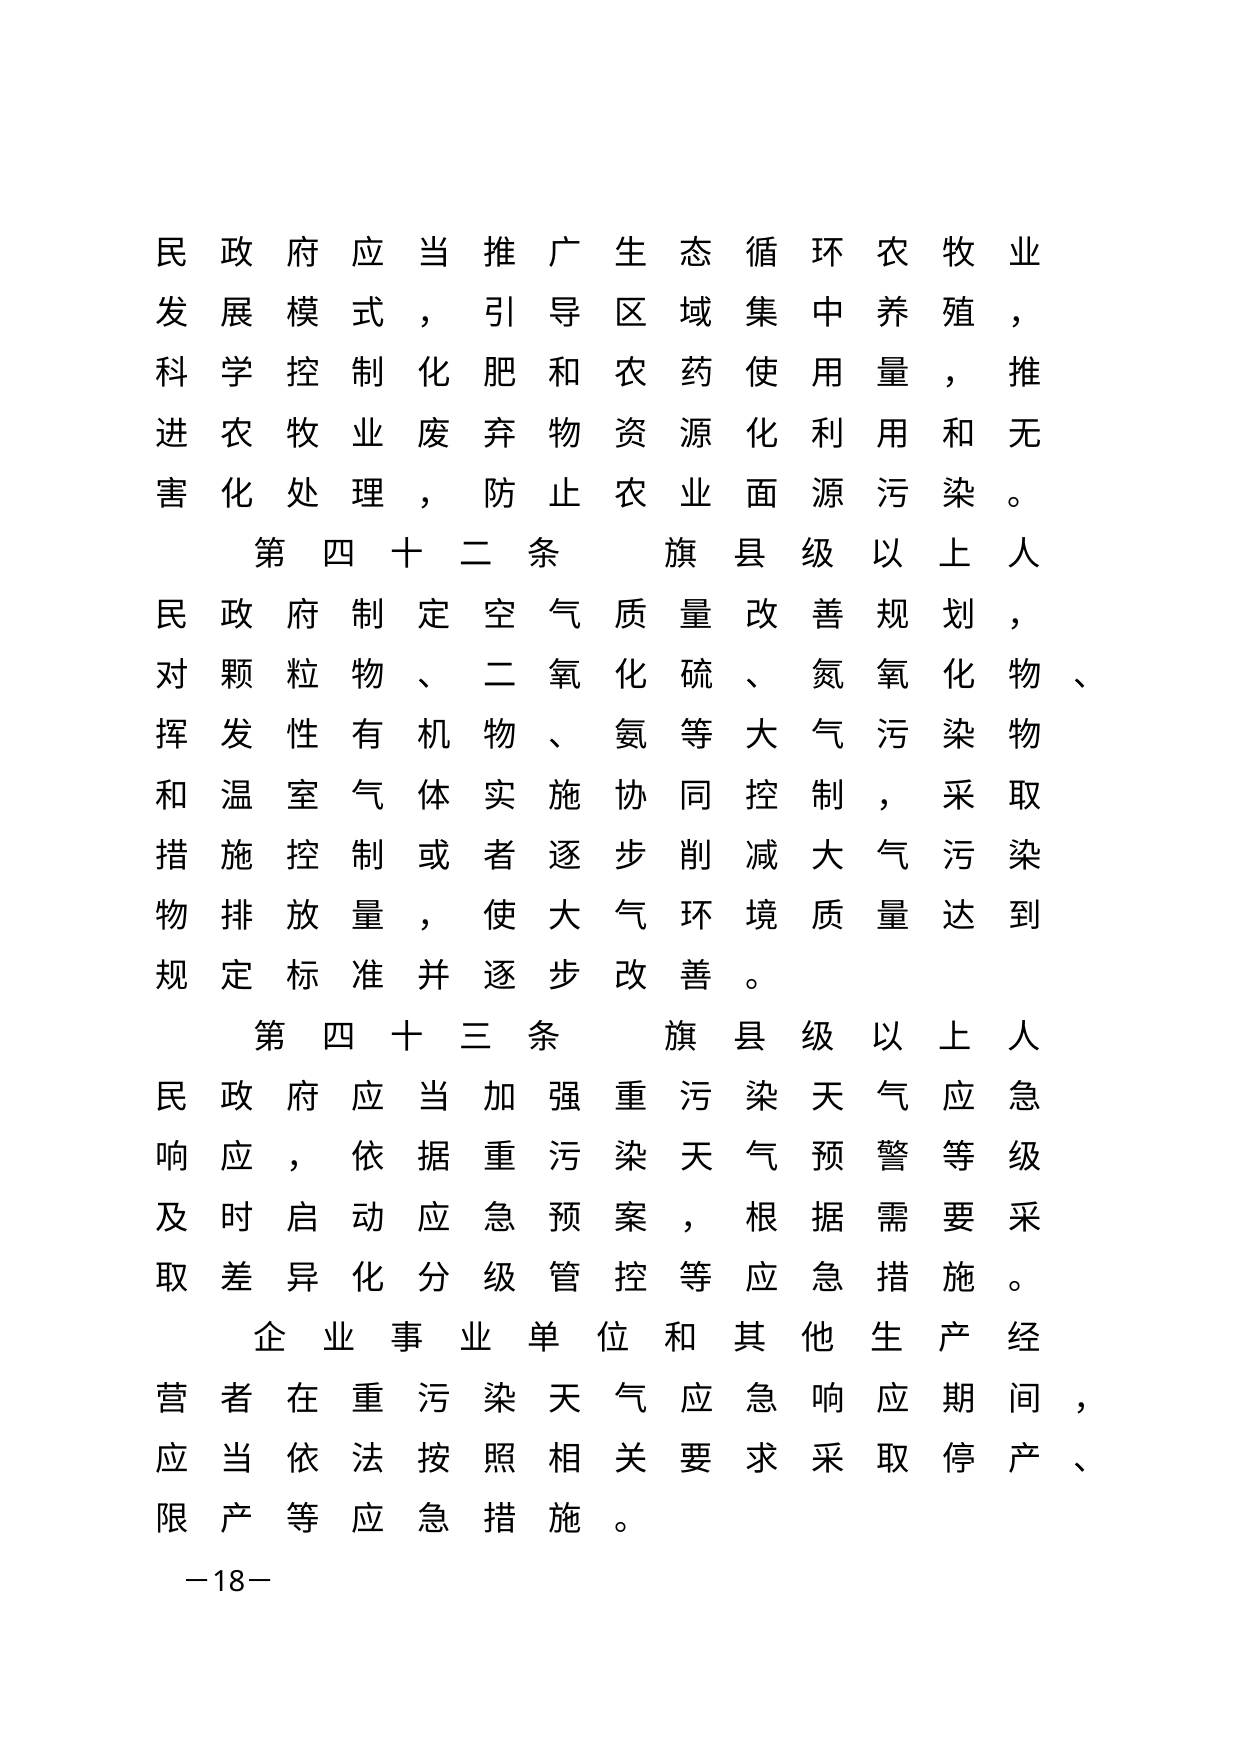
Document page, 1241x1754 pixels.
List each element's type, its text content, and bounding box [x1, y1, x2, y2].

text 企业事业单位和其他生产经营者在重污染天气应急响应期间，应当依法按照相关要求采取停产、限产等应急措施。 [155, 1305, 1073, 1546]
text 第四十二条 旗县级以上人民政府制定空气质量改善规划，对颗粒物、二氧化硫、氮氧化物、挥发性有机物、氨等大气污染物和温室气体实施协同控制，采取措施控制或者逐步削减大气污染物排放量，使大气环境质量达到规定标准并逐步改善。 [155, 521, 1073, 1003]
text 第四十三条 旗县级以上人民政府应当加强重污染天气应急响应，依据重污染天气预警等级及时启动应急预案，根据需要采取差异化分级管控等应急措施。 [155, 1003, 1073, 1305]
text 第四十一条 旗县级以上人民政府应当推广生态循环农牧业发展模式，引导区域集中养殖，科学控制化肥和农药使用量，推进农牧业废弃物资源化利用和无害化处理，防止农业面源污染。 [155, 219, 1073, 521]
